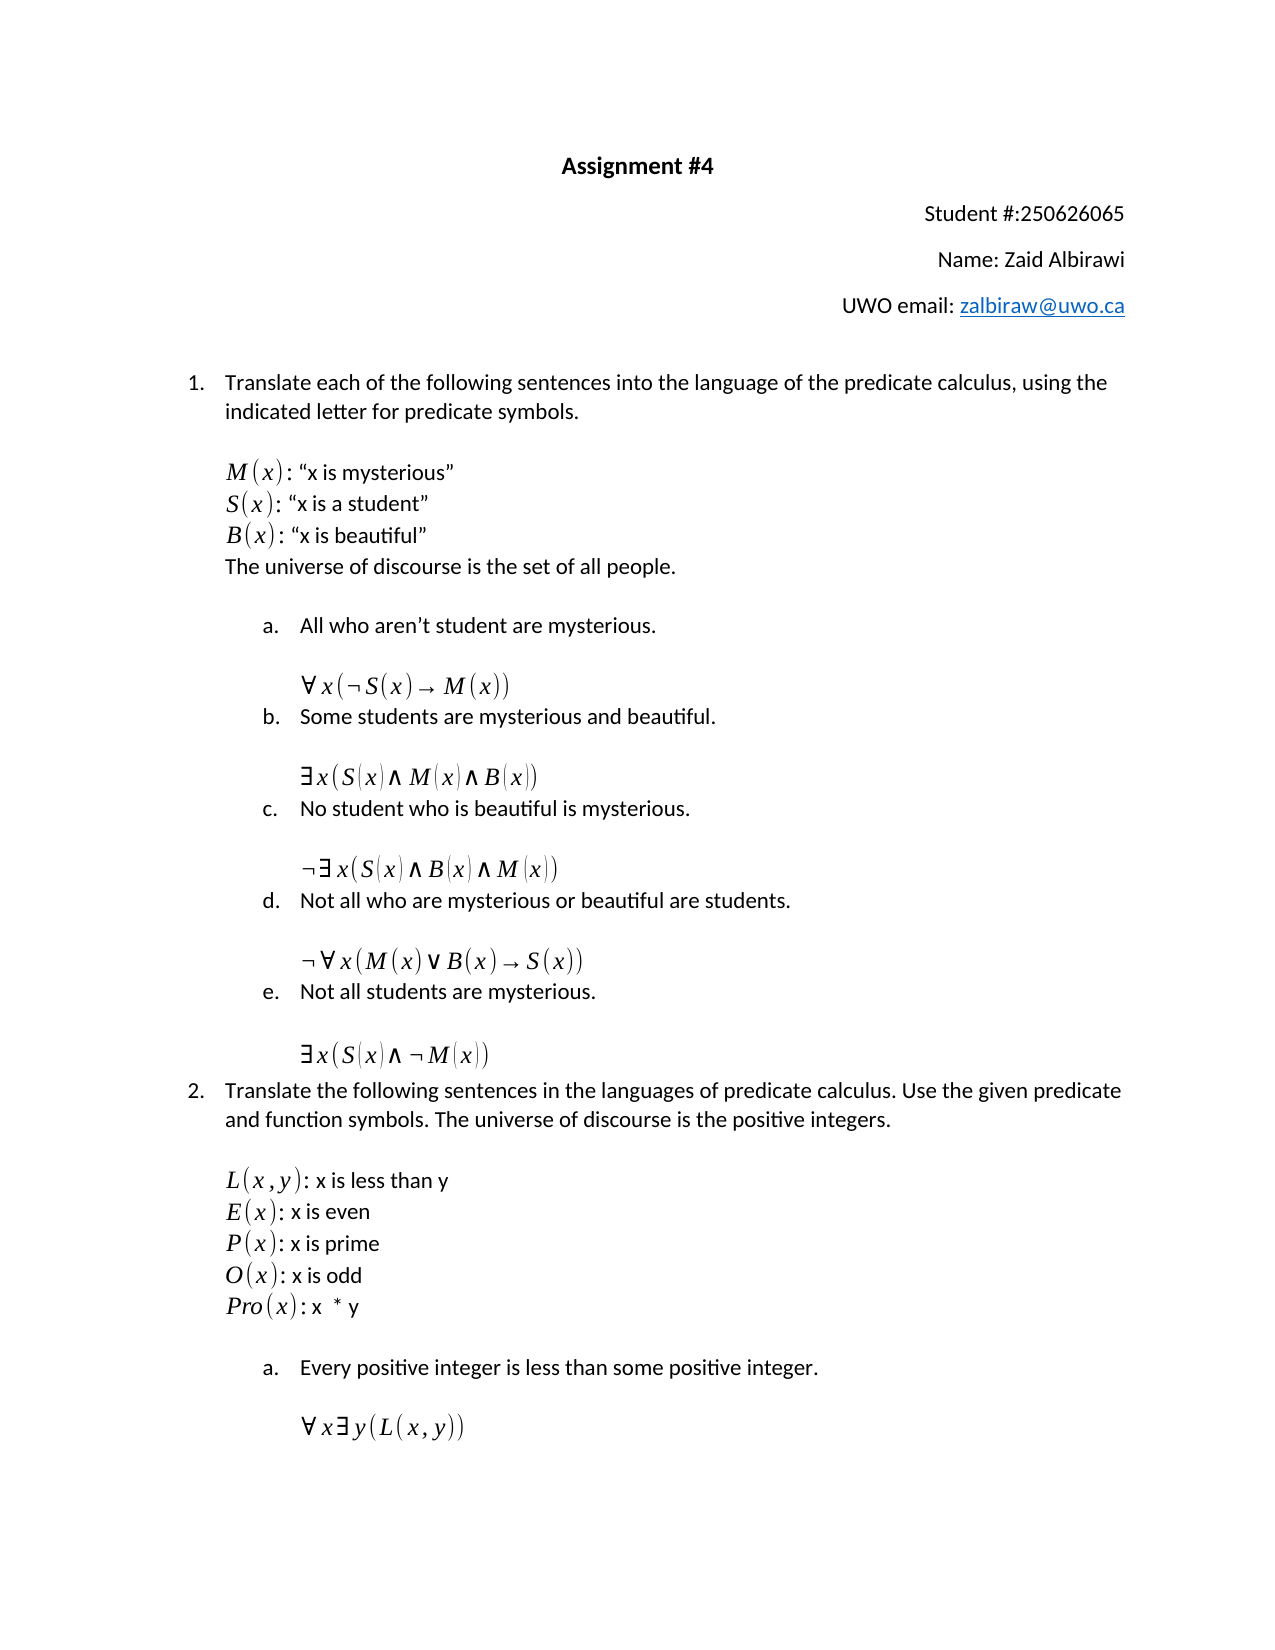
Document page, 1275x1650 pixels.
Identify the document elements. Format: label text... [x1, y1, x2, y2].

list No student who is beautiful is mysterious. [262, 794, 1125, 884]
text UWO email: zalbiraw@uwo.ca [150, 292, 1125, 349]
list Translate the following sentences in the languages of predicate calculus. Use the given predicate and function symbols. The universe of discourse is the positive integers. x is less than y x is even x is prime x is odd x * y [187, 1076, 1125, 1351]
list Translate each of the following sentences into the language of the predicate calculus, using the indicated letter for predicate symbols. “x is mysterious” “x is a student” “x is beautiful” The universe of discourse is the set of all people. [187, 368, 1125, 609]
list All who aren’t student are mysterious. [262, 611, 1125, 701]
list Not all students are mysterious. [262, 977, 1125, 1074]
list Every positive integer is less than some positive integer. [262, 1353, 1125, 1442]
text Name: Zaid Albirawi [150, 245, 1125, 273]
text Student #:250626065 [150, 199, 1125, 227]
list Some students are mysterious and beautiful. [262, 702, 1125, 792]
text Assignment #4 [150, 150, 1125, 181]
list Not all who are mysterious or beautiful are students. [262, 886, 1125, 976]
